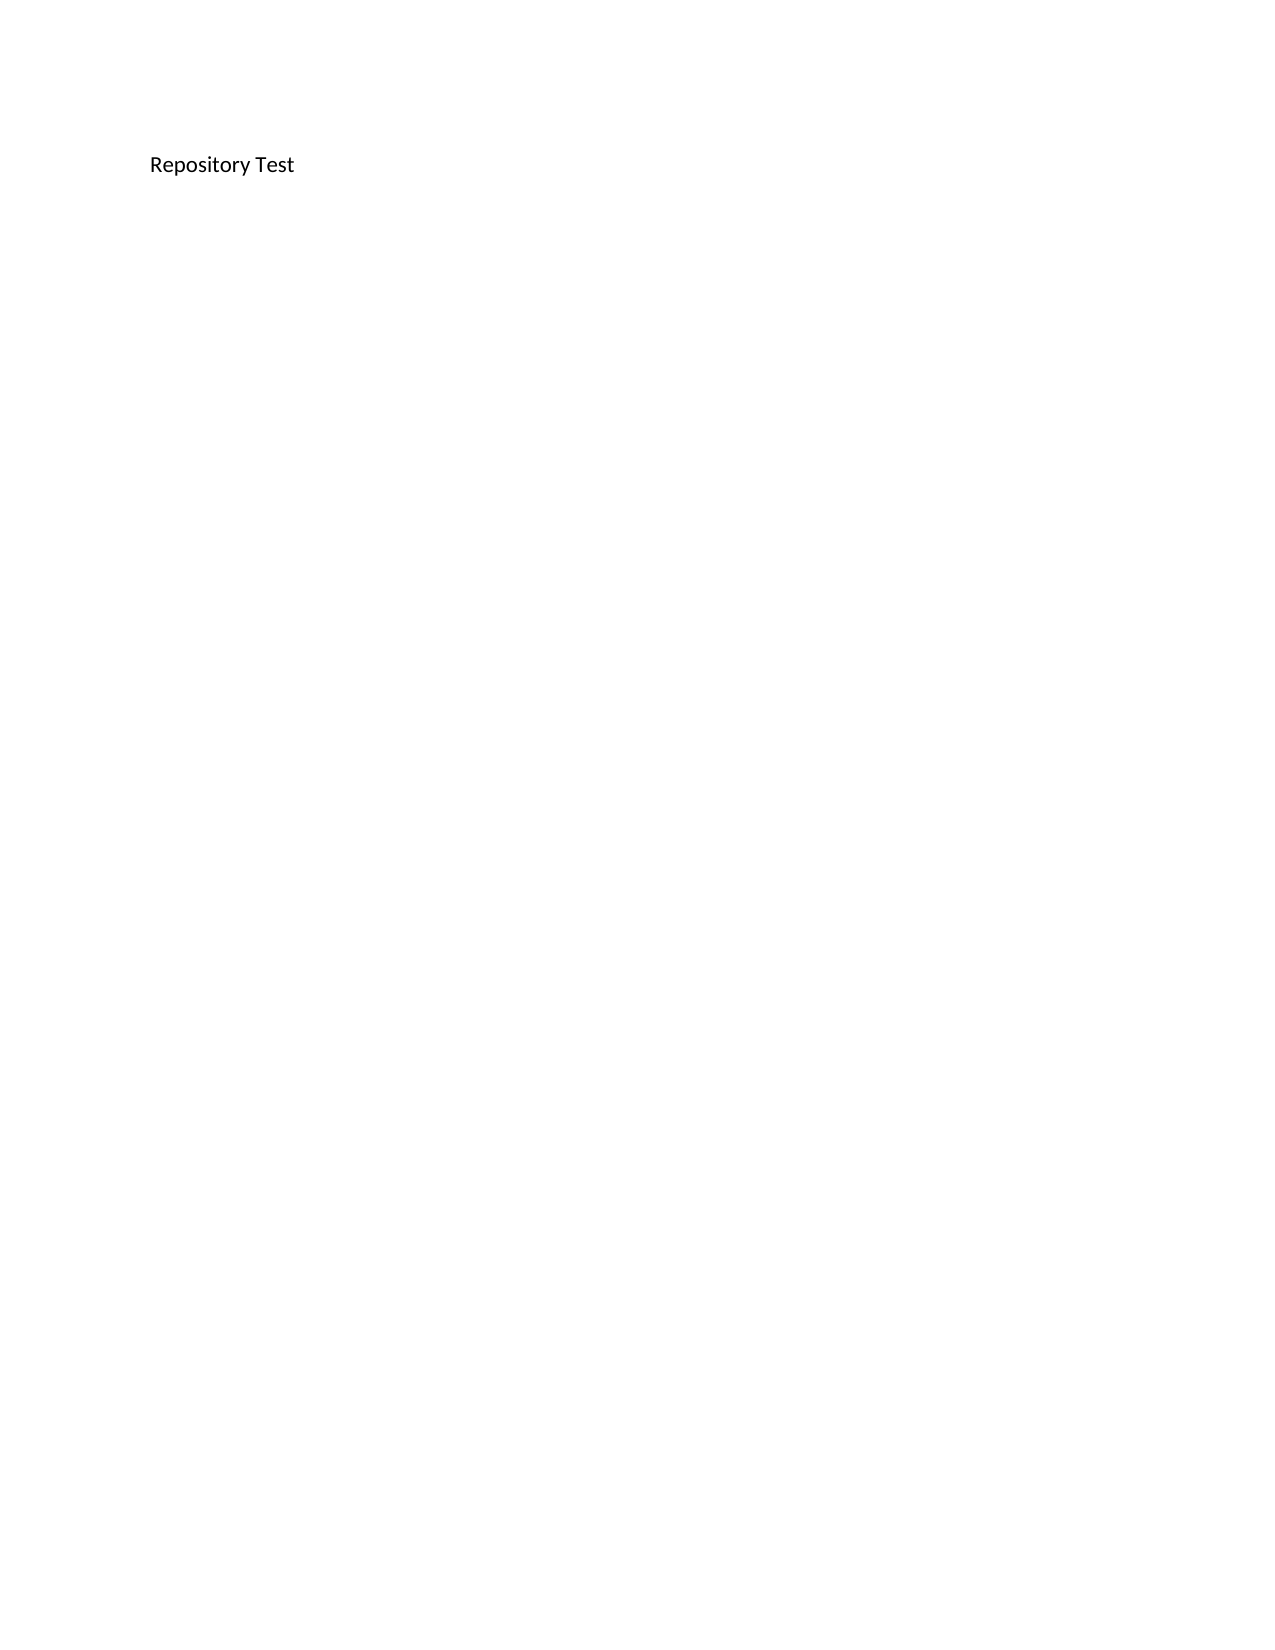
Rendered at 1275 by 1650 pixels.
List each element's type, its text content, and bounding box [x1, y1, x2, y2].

text Repository Test [150, 150, 1125, 178]
